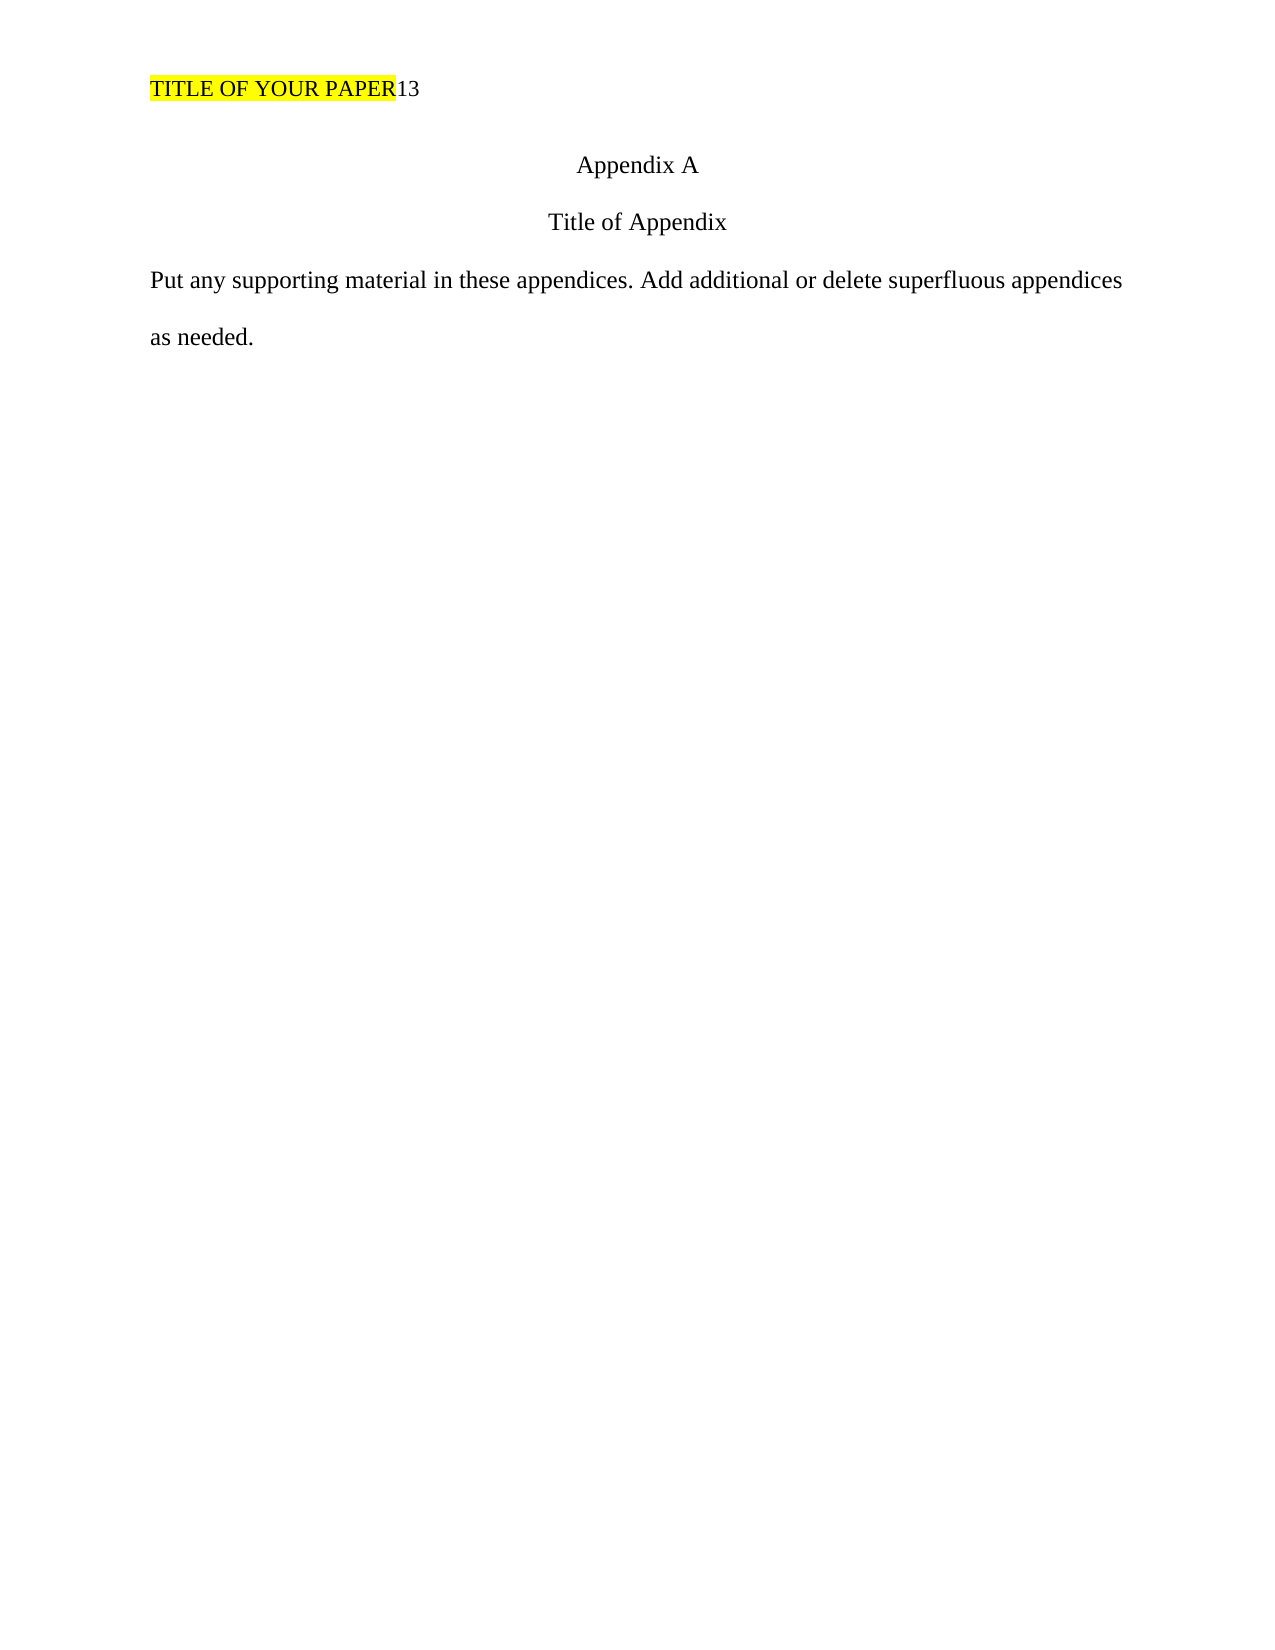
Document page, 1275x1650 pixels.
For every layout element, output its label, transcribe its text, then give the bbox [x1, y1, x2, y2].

text Put any supporting material in these appendices. Add additional or delete superfluous appendices as needed. [150, 265, 1125, 351]
subtitle Title of Appendix [150, 207, 1125, 236]
subtitle Appendix A [150, 150, 1125, 179]
